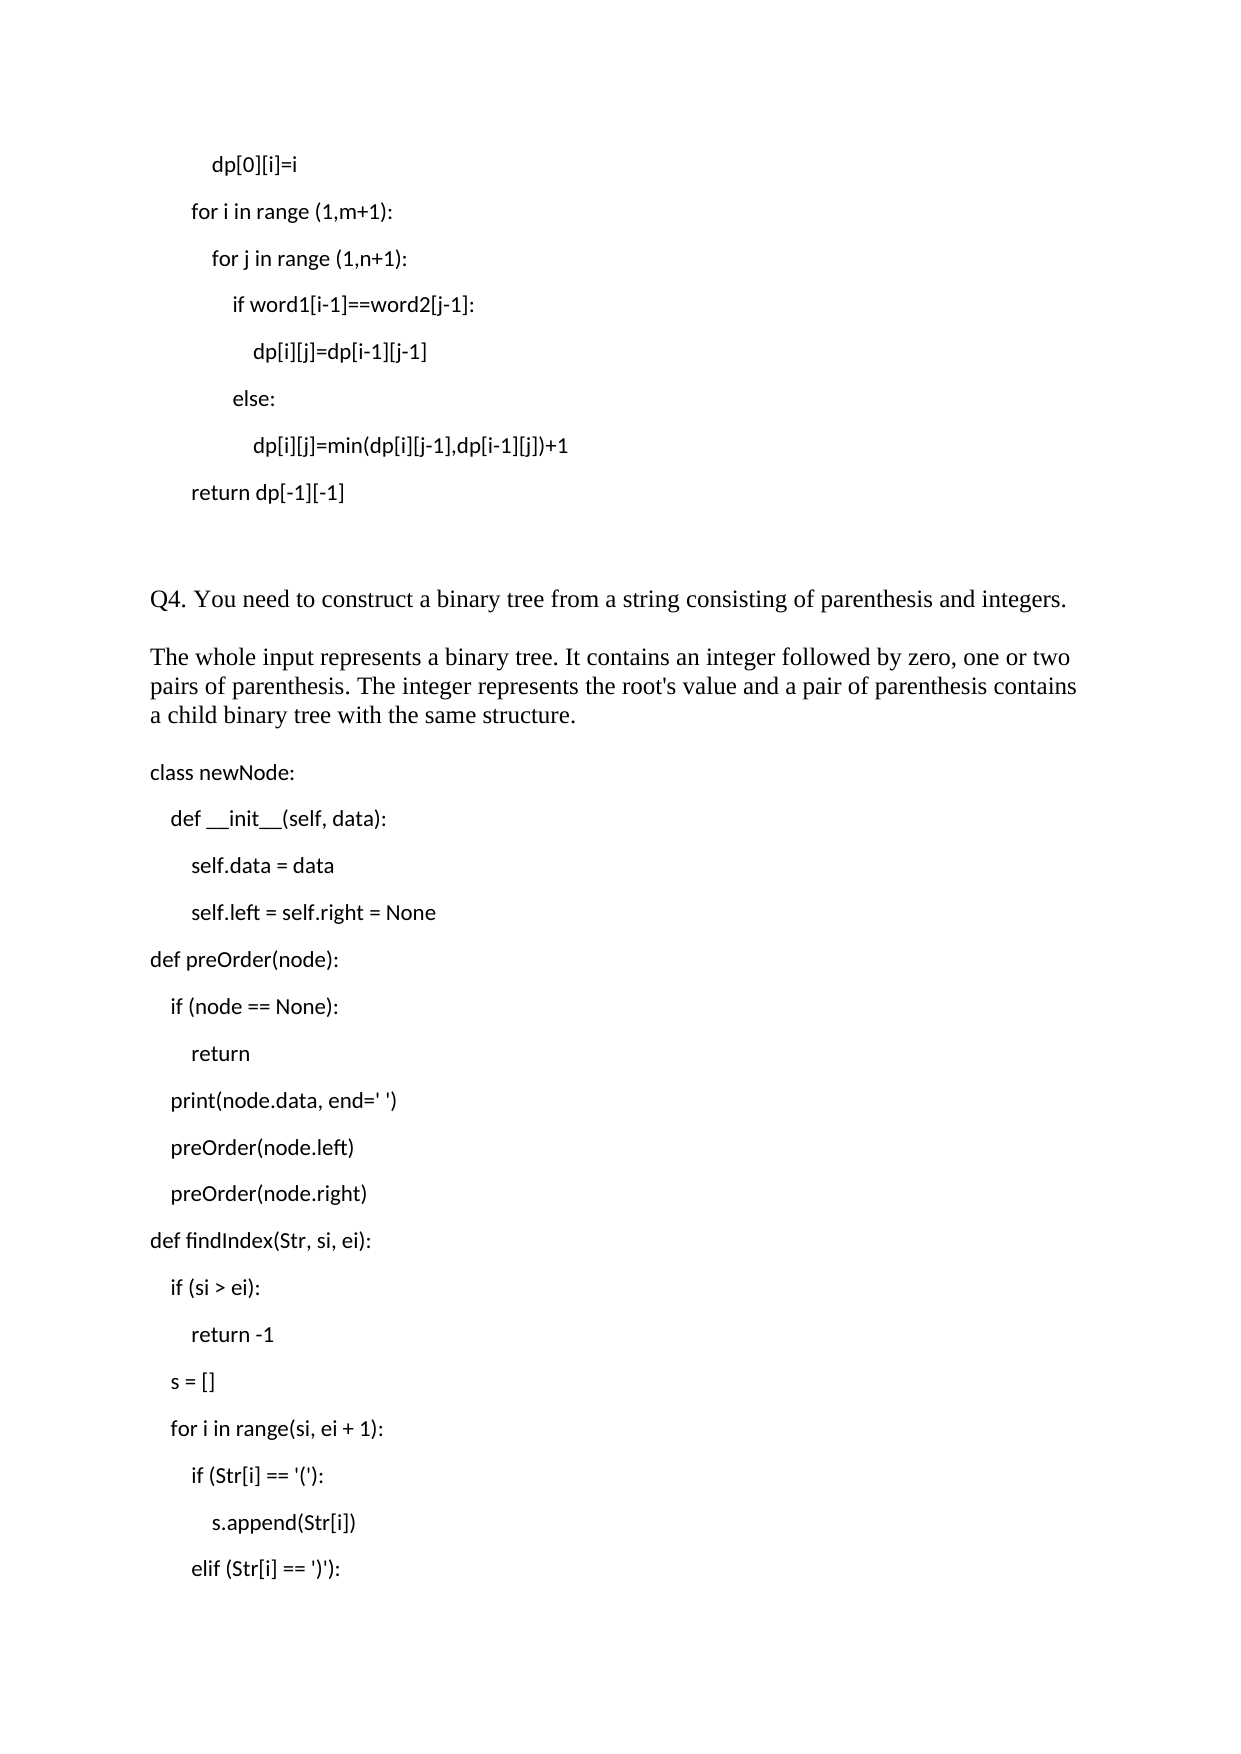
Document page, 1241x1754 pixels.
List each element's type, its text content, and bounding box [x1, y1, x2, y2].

text class newNode: [150, 758, 1090, 786]
text dp[0][i]=i [150, 150, 1090, 178]
text for i in range (1,m+1): [150, 197, 1090, 225]
text return dp[-1][-1] [150, 478, 1090, 506]
text return -1 [150, 1320, 1090, 1348]
text s.append(Str[i]) [150, 1508, 1090, 1536]
text dp[i][j]=dp[i-1][j-1] [150, 337, 1090, 366]
text preOrder(node.right) [150, 1179, 1090, 1208]
text if (Str[i] == '('): [150, 1461, 1090, 1489]
text else: [150, 384, 1090, 412]
text s = [] [150, 1367, 1090, 1395]
text def __init__(self, data): [150, 804, 1090, 833]
text if (si > ei): [150, 1273, 1090, 1301]
text if word1[i-1]==word2[j-1]: [150, 291, 1090, 319]
text elif (Str[i] == ')'): [150, 1554, 1090, 1583]
text preOrder(node.left) [150, 1133, 1090, 1161]
text print(node.data, end=' ') [150, 1086, 1090, 1114]
text The whole input represents a binary tree. It contains an integer followed by zero, one or two pairs of parenthesis. The integer represents the root's value and a pair of parenthesis contains a child binary tree with the same structure. [150, 642, 1090, 728]
text for i in range(si, ei + 1): [150, 1414, 1090, 1442]
text self.left = self.right = None [150, 898, 1090, 926]
text self.data = data [150, 851, 1090, 879]
text if (node == None): [150, 992, 1090, 1020]
text for j in range (1,n+1): [150, 244, 1090, 272]
text return [150, 1039, 1090, 1067]
text def preOrder(node): [150, 945, 1090, 973]
text dp[i][j]=min(dp[i][j-1],dp[i-1][j])+1 [150, 431, 1090, 459]
text Q4. You need to construct a binary tree from a string consisting of parenthesis and integers. [150, 584, 1090, 613]
text def findIndex(Str, si, ei): [150, 1226, 1090, 1254]
